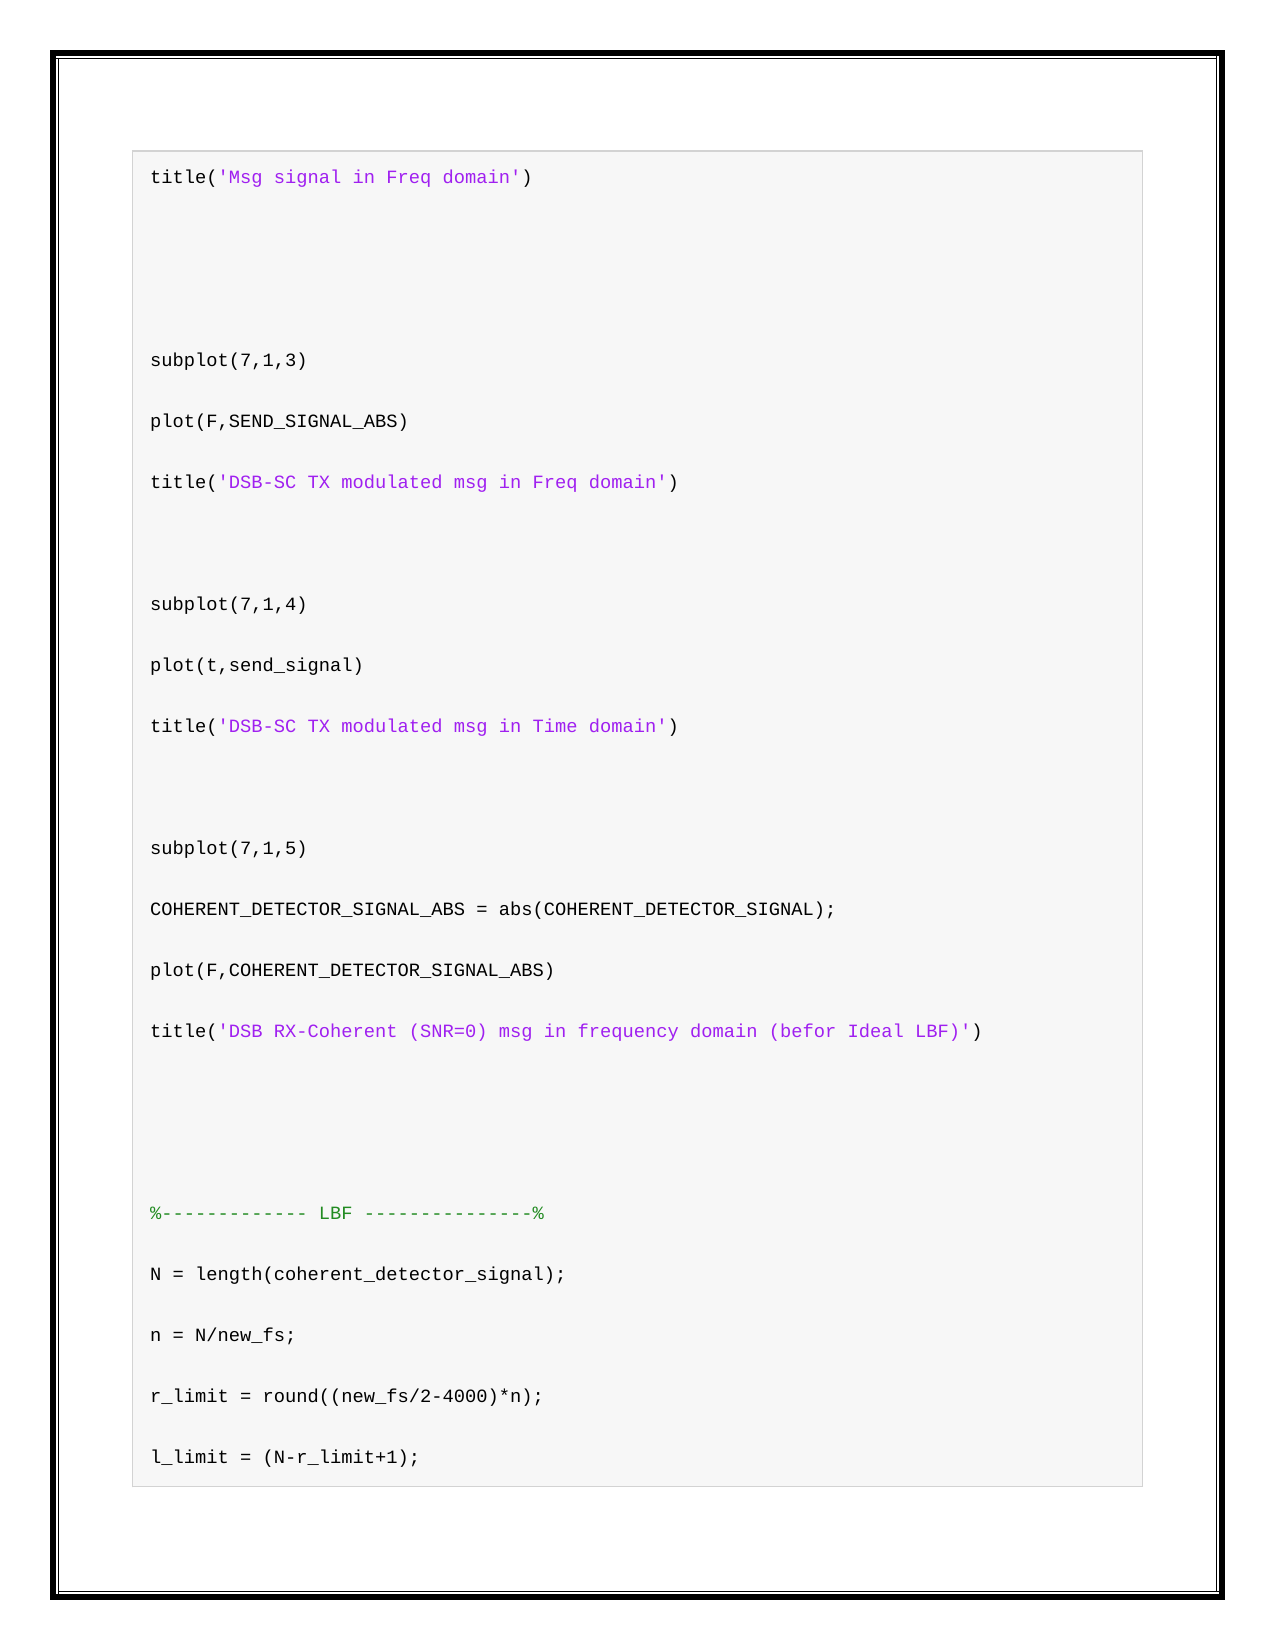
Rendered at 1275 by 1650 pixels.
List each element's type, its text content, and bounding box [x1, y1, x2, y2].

text title('DSB-SC TX modulated msg in Time domain') [133, 698, 1142, 738]
text title('DSB-SC TX modulated msg in Freq domain') [133, 455, 1142, 494]
text plot(F,SEND_SIGNAL_ABS) [133, 394, 1142, 433]
text subplot(7,1,4) [133, 577, 1142, 616]
text N = length(coherent_detector_signal); [133, 1247, 1142, 1286]
text subplot(7,1,3) [133, 333, 1142, 372]
text %------------- LBF ---------------% [133, 1186, 1142, 1225]
text title('Msg signal in Freq domain') [133, 152, 1142, 189]
text title('DSB RX-Coherent (SNR=0) msg in frequency domain (befor Ideal LBF)') [133, 1003, 1142, 1043]
text plot(t,send_signal) [133, 637, 1142, 677]
text subplot(7,1,5) [133, 820, 1142, 860]
text n = N/new_fs; [133, 1308, 1142, 1347]
text plot(F,COHERENT_DETECTOR_SIGNAL_ABS) [133, 942, 1142, 982]
text r_limit = round((new_fs/2-4000)*n); [133, 1369, 1142, 1408]
text COHERENT_DETECTOR_SIGNAL_ABS = abs(COHERENT_DETECTOR_SIGNAL); [133, 881, 1142, 921]
text l_limit = (N-r_limit+1); [133, 1430, 1142, 1486]
